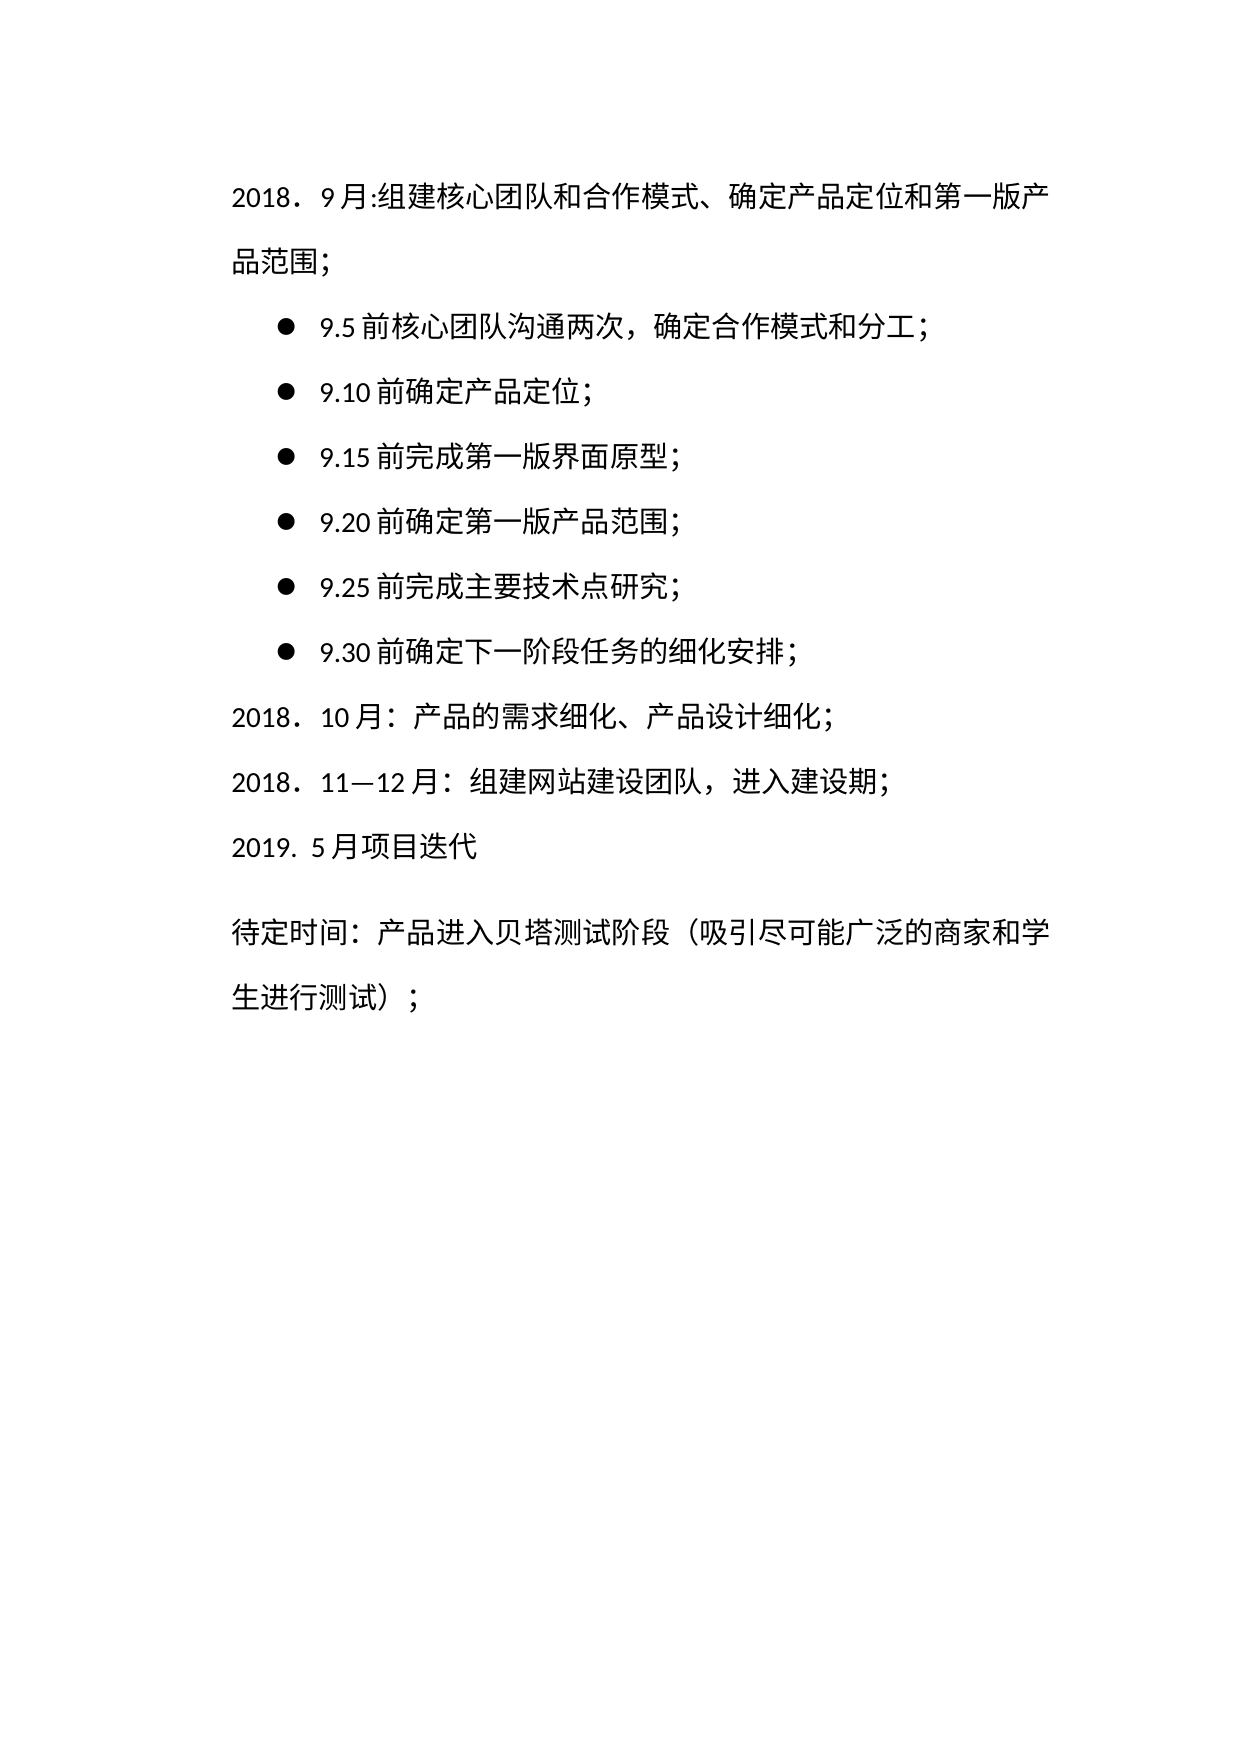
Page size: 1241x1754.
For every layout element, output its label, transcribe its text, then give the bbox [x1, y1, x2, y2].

list 9.10前确定产品定位； [275, 357, 1053, 422]
text 2018．10月：产品的需求细化、产品设计细化； [187, 682, 1053, 747]
text 2019. 5月项目迭代 [187, 812, 1053, 877]
text 2018．9月:组建核心团队和合作模式、确定产品定位和第一版产品范围； [231, 162, 1053, 292]
list 9.15前完成第一版界面原型； [275, 422, 1053, 487]
list 9.30前确定下一阶段任务的细化安排； [275, 617, 1053, 682]
list 9.20前确定第一版产品范围； [275, 487, 1053, 552]
text 2018．11—12月：组建网站建设团队，进入建设期； [231, 747, 1053, 812]
list 9.5前核心团队沟通两次，确定合作模式和分工； [275, 292, 1053, 357]
list 9.25前完成主要技术点研究； [275, 552, 1053, 617]
text 待定时间：产品进入贝塔测试阶段（吸引尽可能广泛的商家和学生进行测试）； [231, 898, 1053, 1028]
